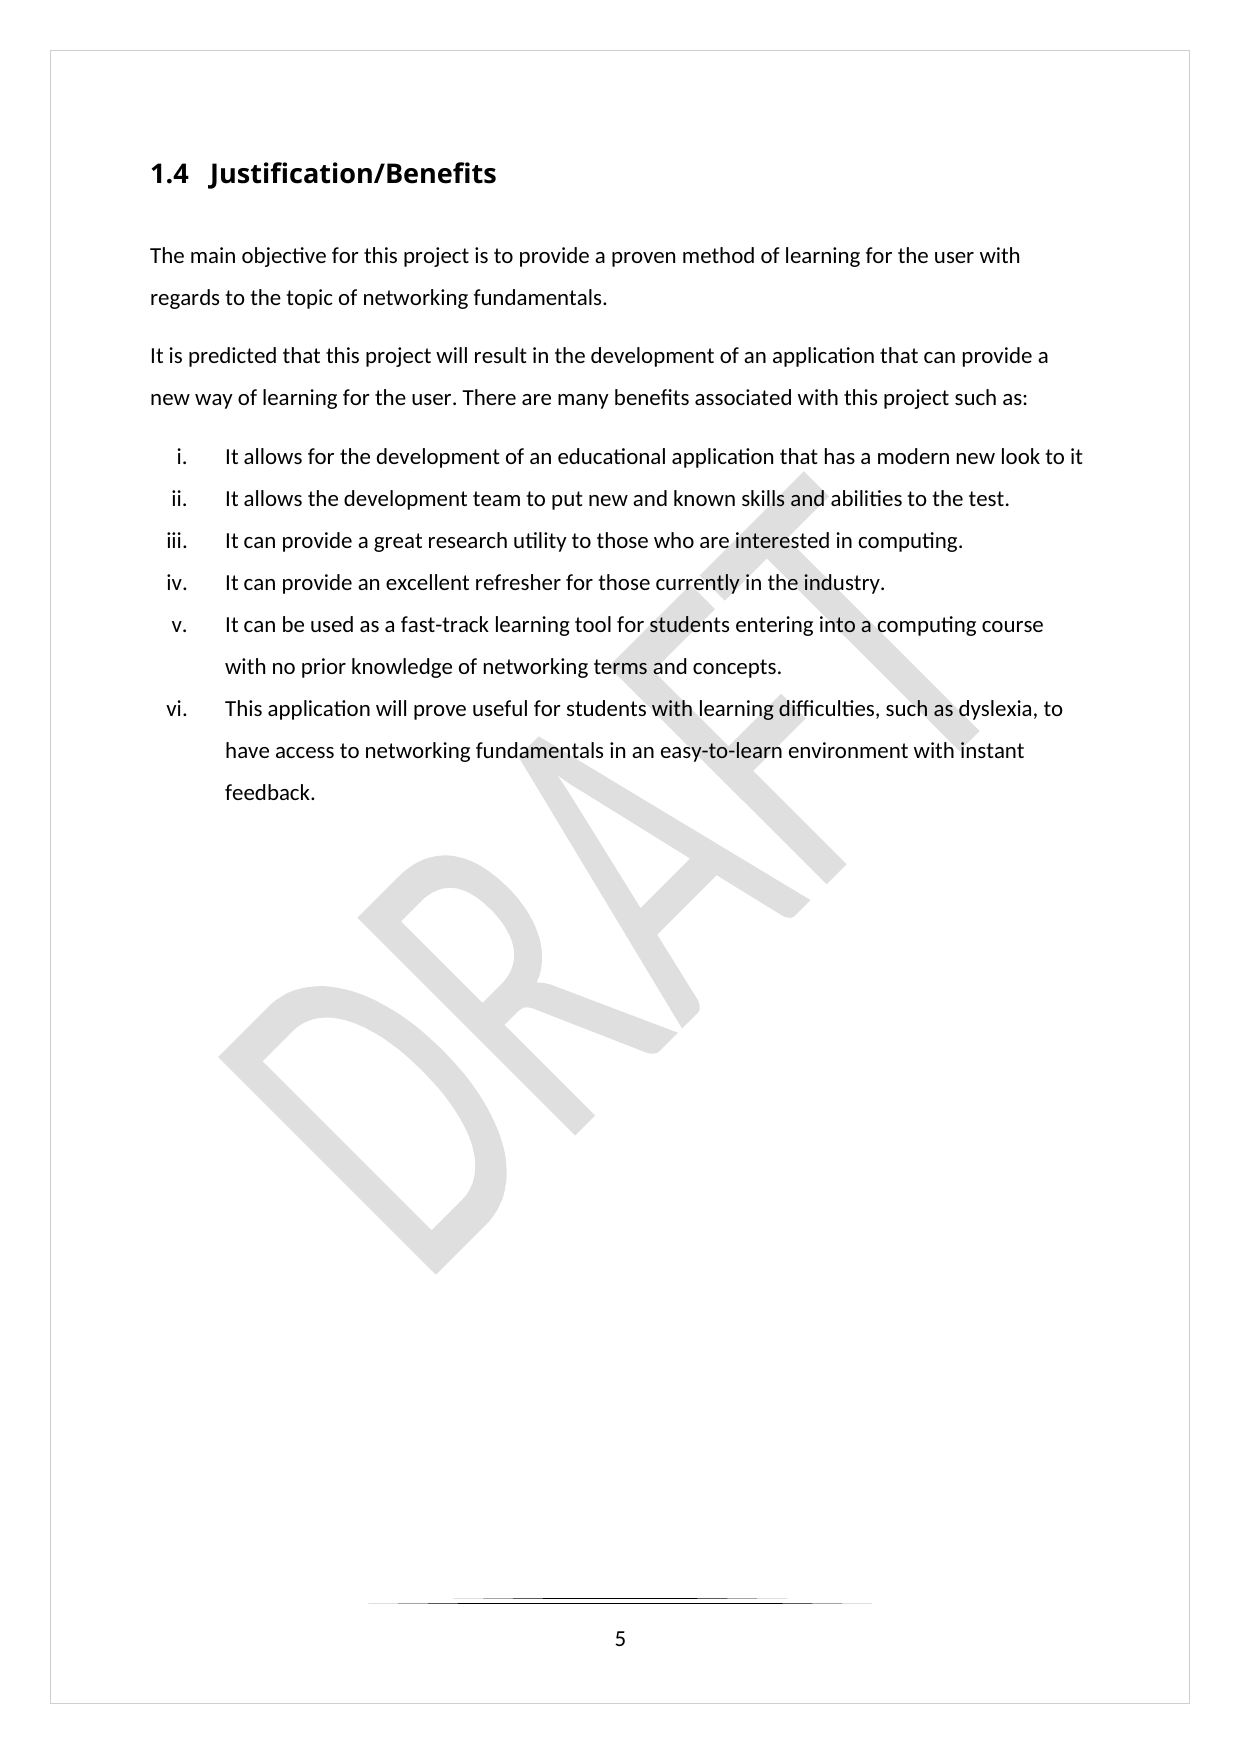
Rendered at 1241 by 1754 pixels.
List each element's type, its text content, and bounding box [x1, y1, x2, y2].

list It allows for the development of an educational application that has a modern new look to it [187, 442, 1090, 470]
text The main objective for this project is to provide a proven method of learning for the user with regards to the topic of networking fundamentals. [150, 241, 1090, 311]
list It can be used as a fast-track learning tool for students entering into a computing course with no prior knowledge of networking terms and concepts. [187, 610, 1090, 680]
subtitle Justification/Benefits [150, 154, 1090, 191]
list This application will prove useful for students with learning difficulties, such as dyslexia, to have access to networking fundamentals in an easy-to-learn environment with instant feedback. [187, 694, 1090, 806]
text It is predicted that this project will result in the development of an application that can provide a new way of learning for the user. There are many benefits associated with this project such as: [150, 341, 1090, 411]
list It can provide an excellent refresher for those currently in the industry. [187, 568, 1090, 596]
list It can provide a great research utility to those who are interested in computing. [187, 526, 1090, 554]
list It allows the development team to put new and known skills and abilities to the test. [187, 484, 1090, 512]
